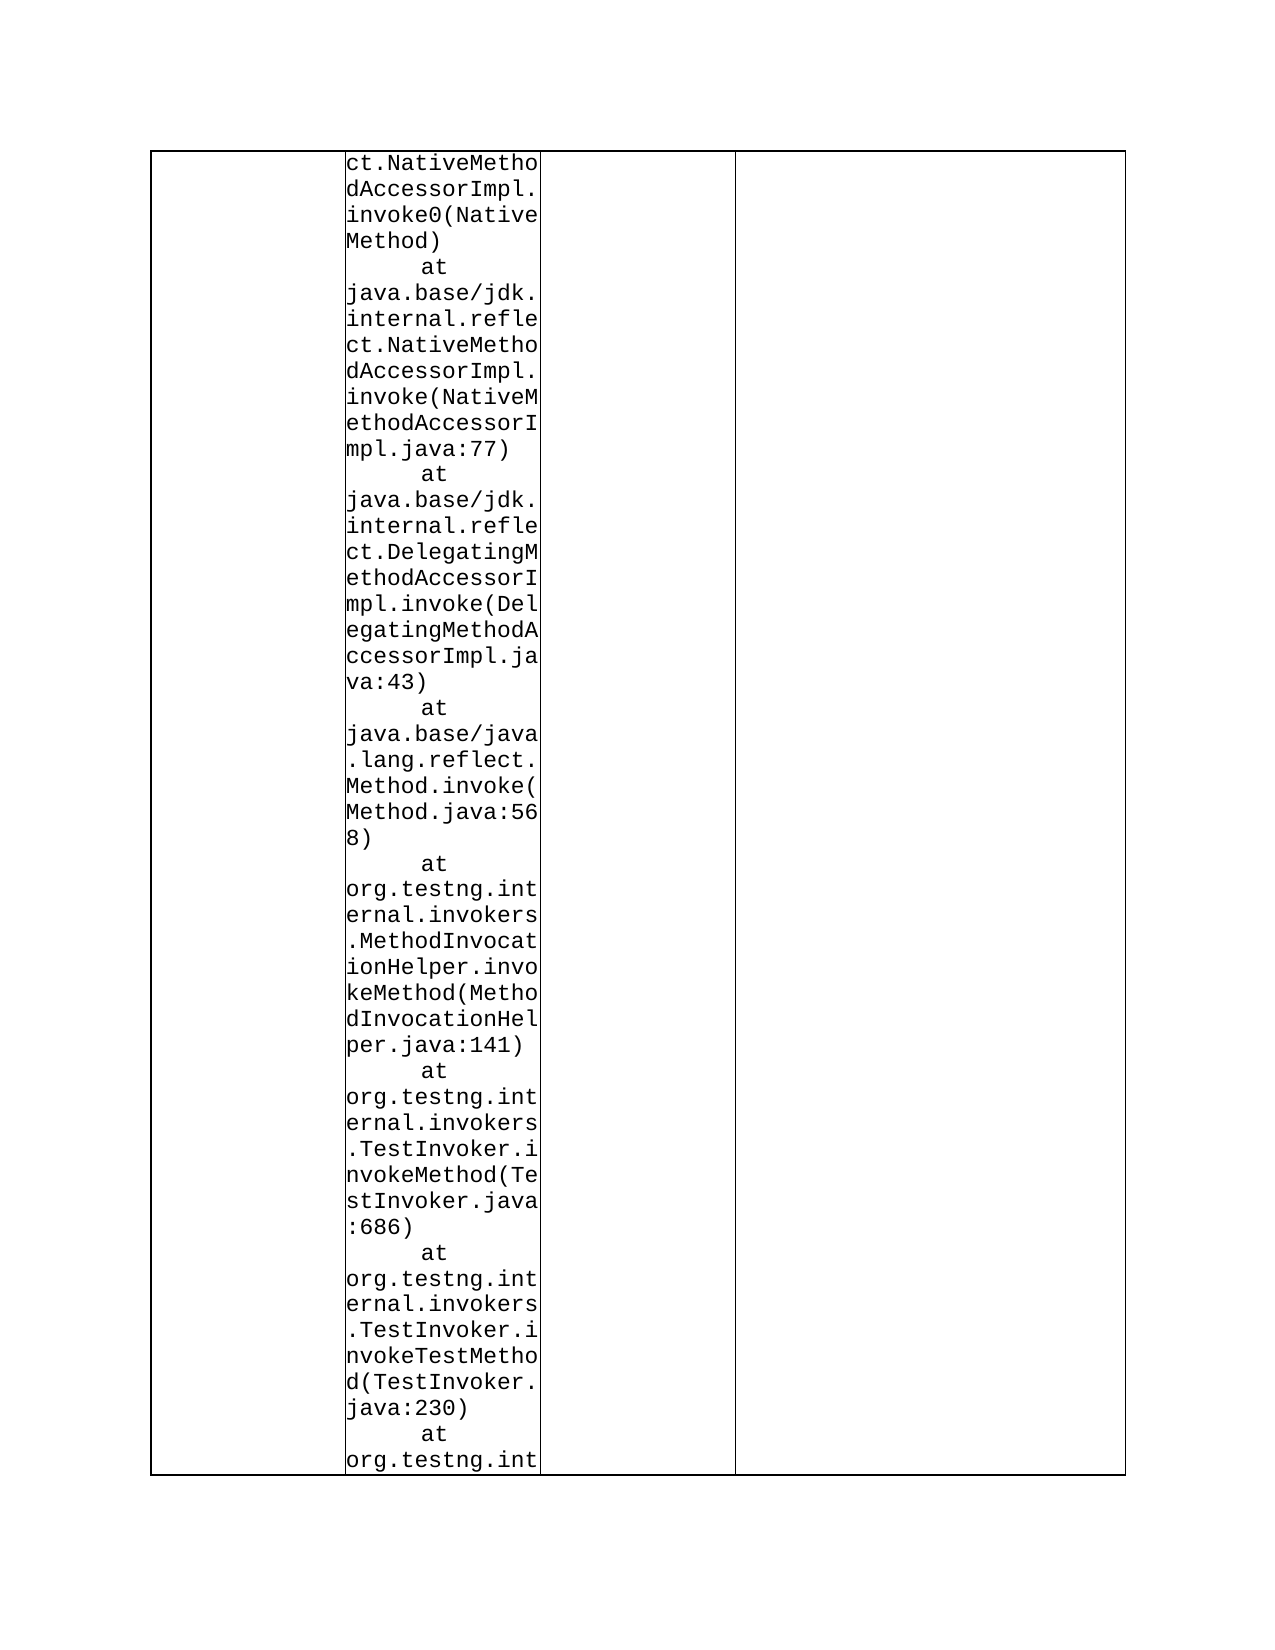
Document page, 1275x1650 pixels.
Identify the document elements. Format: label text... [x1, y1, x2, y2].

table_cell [346, 152, 540, 1474]
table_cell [736, 152, 1125, 1474]
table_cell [152, 152, 345, 1474]
table_cell 0 [541, 152, 735, 1474]
